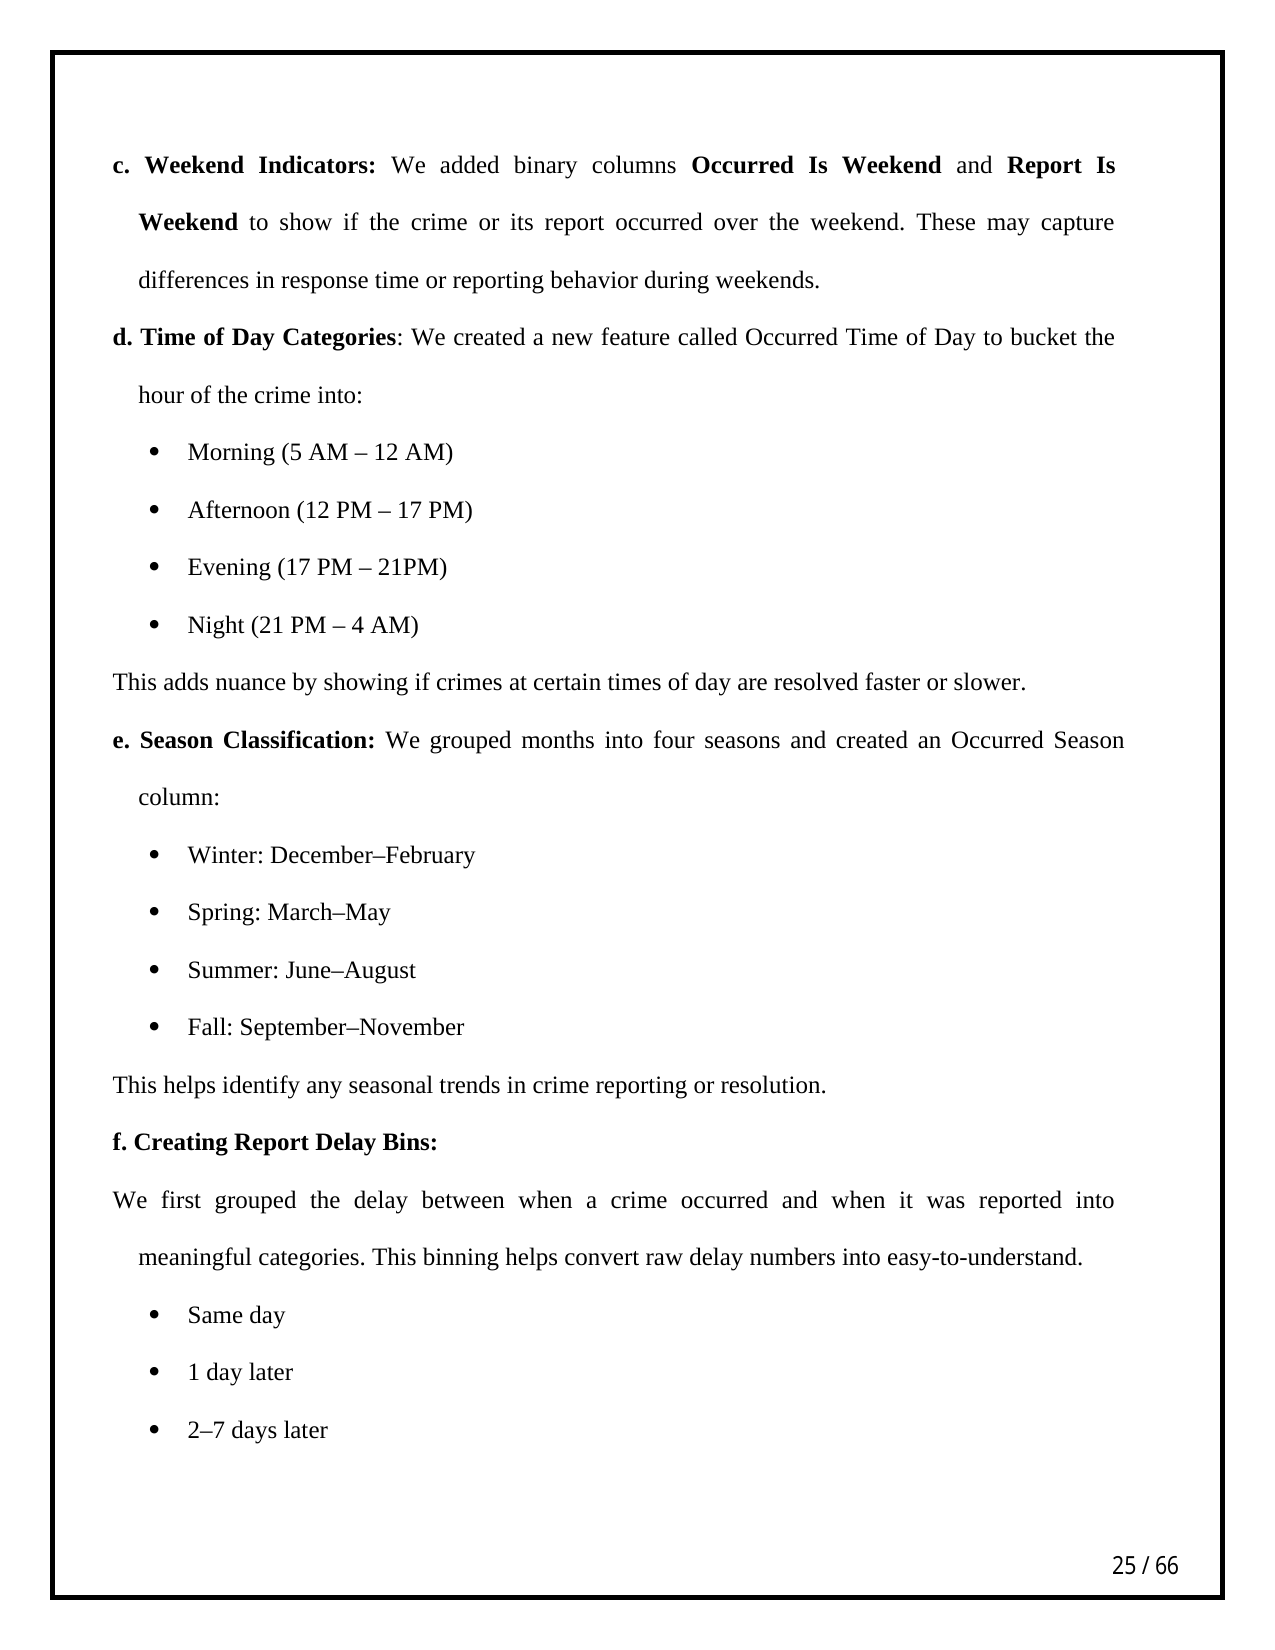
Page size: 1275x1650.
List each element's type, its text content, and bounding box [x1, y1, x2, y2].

text c. Weekend Indicators: We added binary columns Occurred Is Weekend and Report Is Weekend to show if the crime or its report occurred over the weekend. These may capture differences in response time or reporting behavior during weekends. [112, 150, 1116, 294]
list Afternoon (12 PM – 17 PM) [150, 495, 1116, 524]
list Evening (17 PM – 21PM) [150, 552, 1116, 581]
text e. Season Classification: We grouped months into four seasons and created an Occurred Season column: [112, 725, 1125, 811]
text We first grouped the delay between when a crime occurred and when it was reported into meaningful categories. This binning helps convert raw delay numbers into easy-to-understand. [112, 1185, 1116, 1271]
text d. Time of Day Categories: We created a new feature called Occurred Time of Day to bucket the hour of the crime into: [112, 322, 1116, 409]
list Fall: September–November [150, 1012, 1116, 1041]
text This helps identify any seasonal trends in crime reporting or resolution. [112, 1070, 1116, 1099]
list Spring: March–May [150, 897, 1116, 926]
text f. Creating Report Delay Bins: [112, 1127, 1116, 1156]
list Winter: December–February [150, 840, 1116, 869]
list Night (21 PM – 4 AM) [150, 610, 1116, 639]
list 1 day later [150, 1357, 1116, 1386]
list 2–7 days later [150, 1415, 1116, 1444]
list Same day [150, 1300, 1116, 1329]
text This adds nuance by showing if crimes at certain times of day are resolved faster or slower. [112, 667, 1116, 696]
list Morning (5 AM – 12 AM) [150, 437, 1116, 466]
list Summer: June–August [150, 955, 1116, 984]
